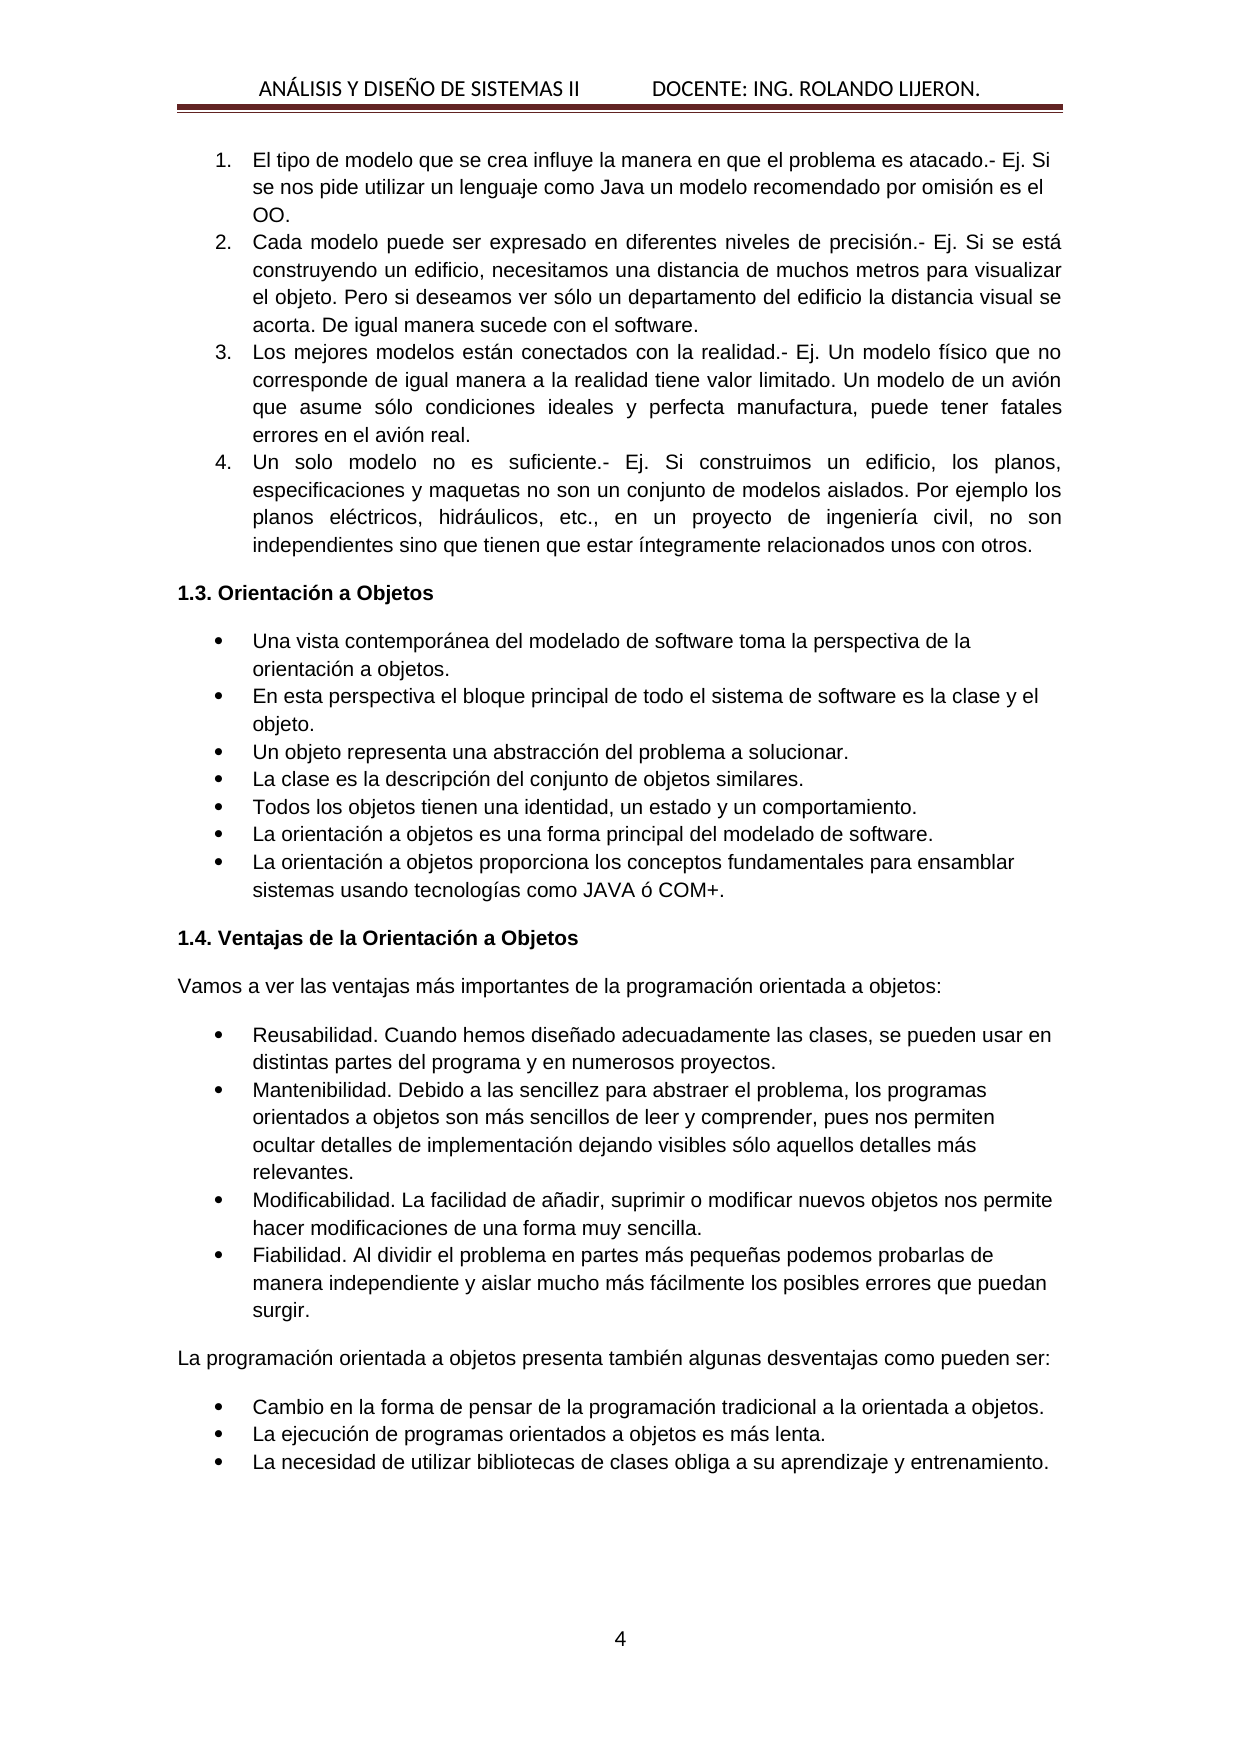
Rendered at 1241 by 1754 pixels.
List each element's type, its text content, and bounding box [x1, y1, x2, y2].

text 1.4. Ventajas de la Orientación a Objetos [177, 926, 1063, 950]
list Un solo modelo no es suficiente.- Ej. Si construimos un edificio, los planos, especificaciones y maquetas no son un conjunto de modelos aislados. Por ejemplo los planos eléctricos, hidráulicos, etc., en un proyecto de ingeniería civil, no son independientes sino que tienen que estar íntegramente relacionados unos con otros. [215, 450, 1063, 557]
list En esta perspectiva el bloque principal de todo el sistema de software es la clase y el objeto. [215, 684, 1063, 736]
text Vamos a ver las ventajas más importantes de la programación orientada a objetos: [177, 974, 1063, 998]
list Mantenibilidad. Debido a las sencillez para abstraer el problema, los programas orientados a objetos son más sencillos de leer y comprender, pues nos permiten ocultar detalles de implementación dejando visibles sólo aquellos detalles más relevantes. [215, 1078, 1063, 1184]
list Fiabilidad. Al dividir el problema en partes más pequeñas podemos probarlas de manera independiente y aislar mucho más fácilmente los posibles errores que puedan surgir. [215, 1243, 1063, 1322]
list El tipo de modelo que se crea influye la manera en que el problema es atacado.- Ej. Si se nos pide utilizar un lenguaje como Java un modelo recomendado por omisión es el OO. [215, 148, 1063, 227]
text 1.3. Orientación a Objetos [177, 581, 1063, 605]
list Una vista contemporánea del modelado de software toma la perspectiva de la orientación a objetos. [215, 629, 1063, 681]
text La programación orientada a objetos presenta también algunas desventajas como pueden ser: [177, 1346, 1063, 1370]
list Todos los objetos tienen una identidad, un estado y un comportamiento. [215, 795, 1063, 819]
list La ejecución de programas orientados a objetos es más lenta. [215, 1422, 1063, 1446]
list Reusabilidad. Cuando hemos diseñado adecuadamente las clases, se pueden usar en distintas partes del programa y en numerosos proyectos. [215, 1022, 1063, 1074]
list Cada modelo puede ser expresado en diferentes niveles de precisión.- Ej. Si se está construyendo un edificio, necesitamos una distancia de muchos metros para visualizar el objeto. Pero si deseamos ver sólo un departamento del edificio la distancia visual se acorta. De igual manera sucede con el software. [215, 230, 1063, 337]
list Cambio en la forma de pensar de la programación tradicional a la orientada a objetos. [215, 1394, 1063, 1419]
list La orientación a objetos proporciona los conceptos fundamentales para ensamblar sistemas usando tecnologías como JAVA ó COM+. [215, 850, 1063, 901]
list La orientación a objetos es una forma principal del modelado de software. [215, 822, 1063, 846]
list Un objeto representa una abstracción del problema a solucionar. [215, 739, 1063, 763]
list Modificabilidad. La facilidad de añadir, suprimir o modificar nuevos objetos nos permite hacer modificaciones de una forma muy sencilla. [215, 1188, 1063, 1239]
list La clase es la descripción del conjunto de objetos similares. [215, 767, 1063, 791]
list Los mejores modelos están conectados con la realidad.- Ej. Un modelo físico que no corresponde de igual manera a la realidad tiene valor limitado. Un modelo de un avión que asume sólo condiciones ideales y perfecta manufactura, puede tener fatales errores en el avión real. [215, 340, 1063, 447]
list La necesidad de utilizar bibliotecas de clases obliga a su aprendizaje y entrenamiento. [215, 1450, 1063, 1474]
